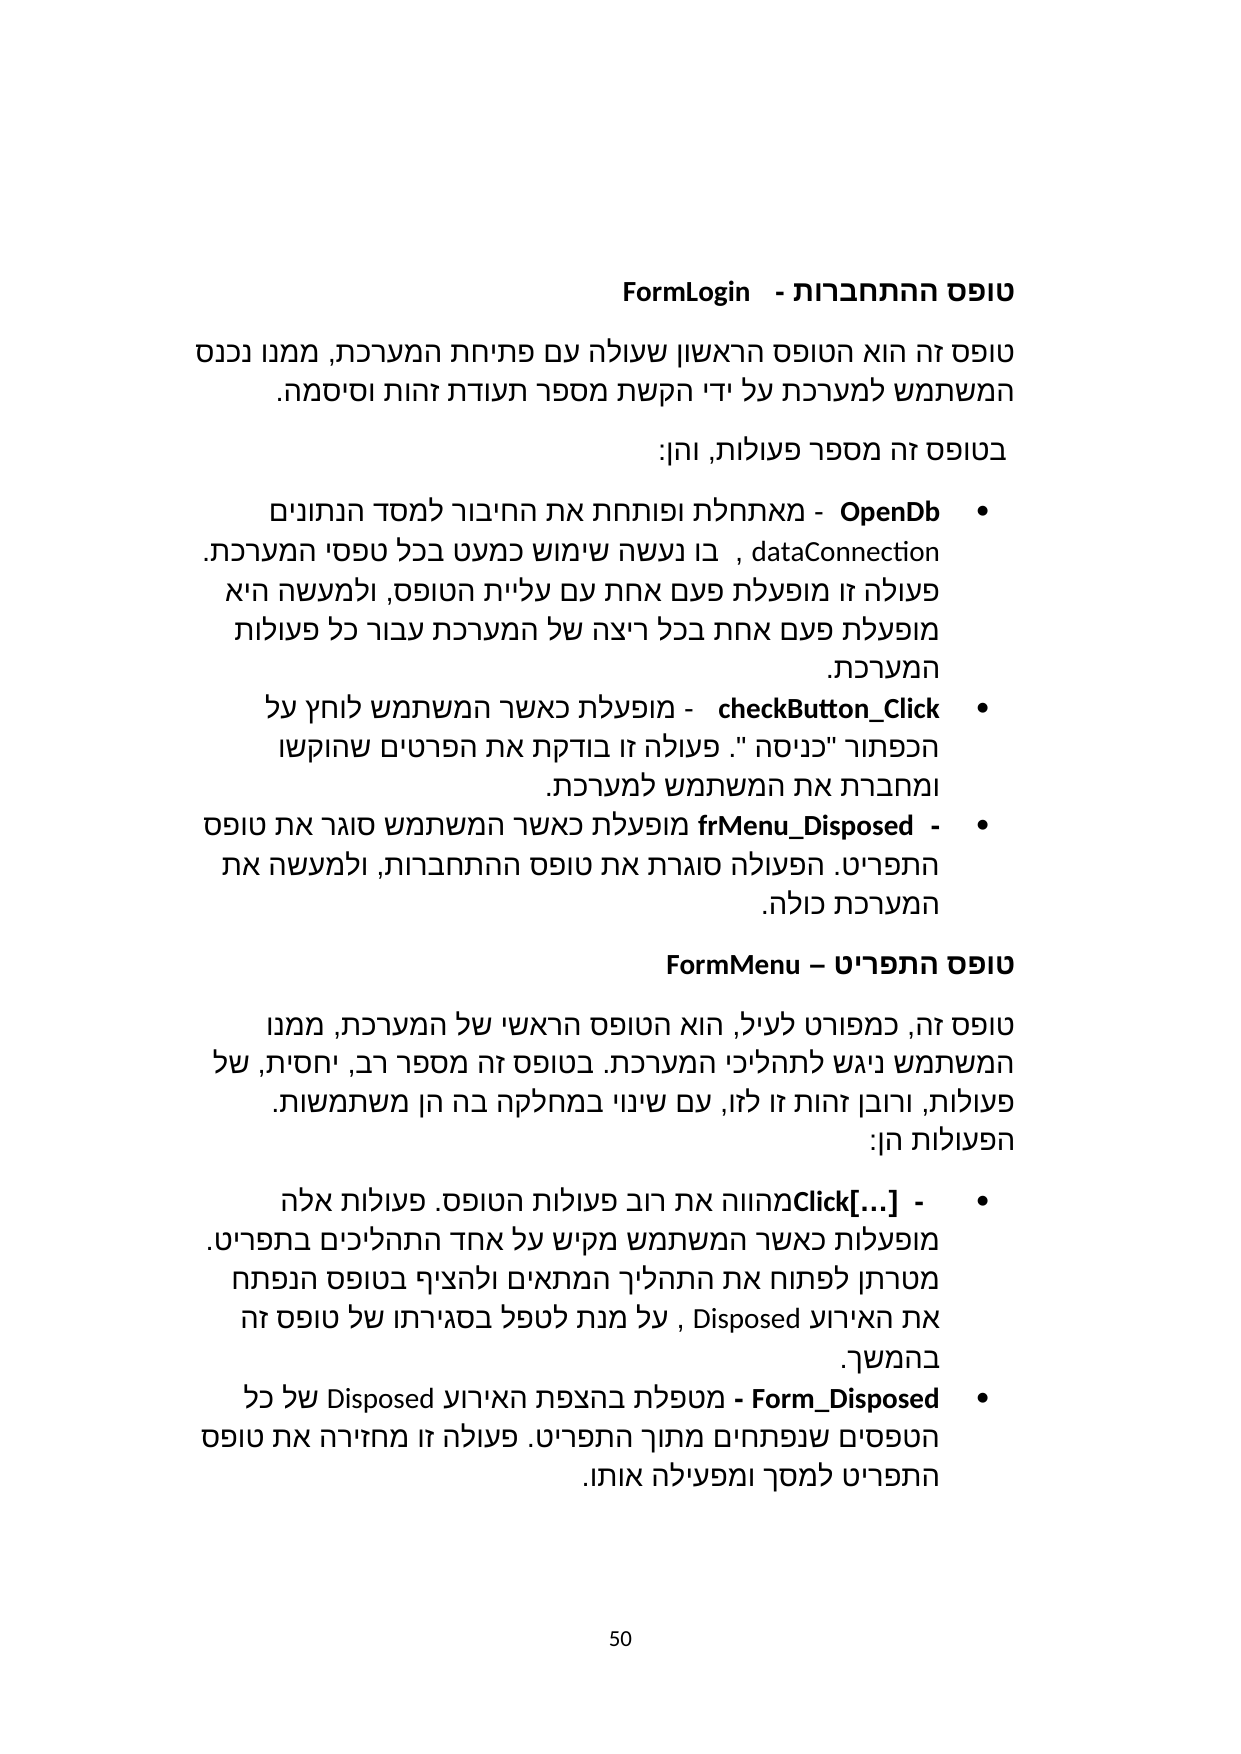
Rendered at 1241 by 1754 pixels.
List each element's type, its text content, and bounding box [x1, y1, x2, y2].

text טופס זה הוא הטופס הראשון שעולה עם פתיחת המערכת, ממנו נכנס המשתמש למערכת על ידי הקשת מספר תעודת זהות וסיסמה. [187, 335, 1015, 407]
list Form_Disposed - מטפלת בהצפת האירוע Disposed של כל הטפסים שנפתחים מתוך התפריט. פעולה זו מחזירה את טופס התפריט למסך ומפעילה אותו. [187, 1380, 978, 1492]
list OpenDb - מאתחלת ופותחת את החיבור למסד הנתונים dataConnection , בו נעשה שימוש כמעט בכל טפסי המערכת. פעולה זו מופעלת פעם אחת עם עליית הטופס, ולמעשה היא מופעלת פעם אחת בכל ריצה של המערכת עבור כל פעולות המערכת. [187, 493, 978, 685]
text טופס התפריט – FormMenu [187, 946, 1015, 982]
list - […]Clickמהווה את רוב פעולות הטופס. פעולות אלה מופעלות כאשר המשתמש מקיש על אחד התהליכים בתפריט. מטרתן לפתוח את התהליך המתאים ולהציף בטופס הנפתח את האירוע Disposed , על מנת לטפל בסגירתו של טופס זה בהמשך. [187, 1183, 978, 1375]
list checkButton_Click - מופעלת כאשר המשתמש לוחץ על הכפתור "כניסה ". פעולה זו בודקת את הפרטים שהוקשו ומחברת את המשתמש למערכת. [187, 690, 978, 802]
text טופס זה, כמפורט לעיל, הוא הטופס הראשי של המערכת, ממנו המשתמש ניגש לתהליכי המערכת. בטופס זה מספר רב, יחסית, של פעולות, ורובן זהות זו לזו, עם שינוי במחלקה בה הן משתמשות. הפעולות הן: [187, 1008, 1015, 1157]
text טופס ההתחברות - FormLogin [187, 273, 1015, 309]
text בטופס זה מספר פעולות, והן: [187, 433, 1015, 467]
list - frMenu_Disposed מופעלת כאשר המשתמש סוגר את טופס התפריט. הפעולה סוגרת את טופס ההתחברות, ולמעשה את המערכת כולה. [187, 807, 978, 920]
